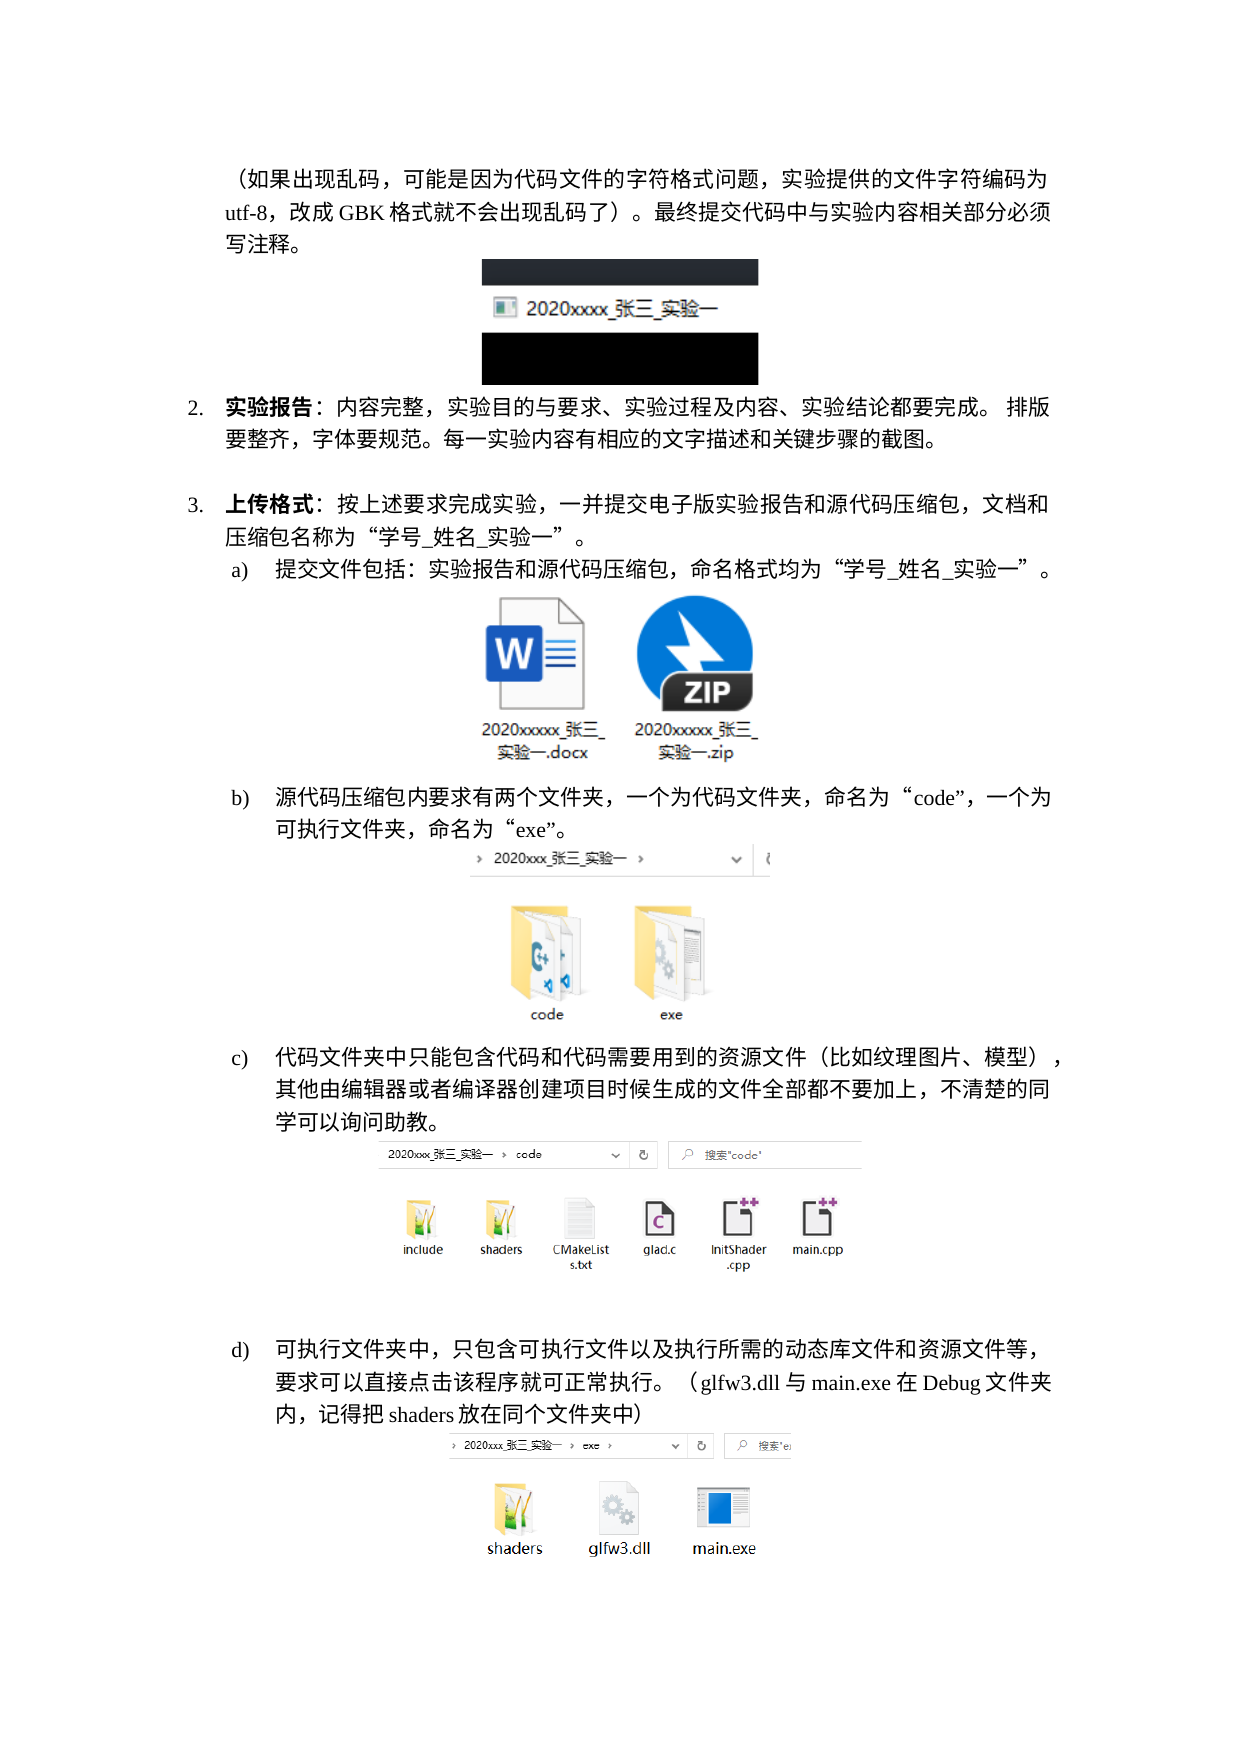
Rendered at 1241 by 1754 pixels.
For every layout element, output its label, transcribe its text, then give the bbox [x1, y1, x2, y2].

list 源代码压缩包内要求有两个文件夹，一个为代码文件夹，命名为“code”，一个为可执行文件夹，命名为“exe”。 [231, 779, 1053, 844]
picture [449, 1429, 791, 1583]
list 实验报告：内容完整，实验目的与要求、实验过程及内容、实验结论都要完成。 排版要整齐，字体要规范。每一实验内容有相应的文字描述和关键步骤的截图。 [187, 389, 1053, 454]
picture [470, 844, 770, 1031]
list 上传格式：按上述要求完成实验，一并提交电子版实验报告和源代码压缩包，文档和压缩包名称为“学号_姓名_实验一”。 [187, 487, 1053, 552]
list 提交文件包括：实验报告和源代码压缩包，命名格式均为“学号_姓名_实验一”。 [231, 552, 1053, 584]
list 可执行文件夹中，只包含可执行文件以及执行所需的动态库文件和资源文件等，要求可以直接点击该程序就可正常执行。（glfw3.dll与main.exe在Debug文件夹内，记得把shaders放在同个文件夹中） [231, 1332, 1053, 1429]
picture [378, 1137, 862, 1305]
list 代码文件夹中只能包含代码和代码需要用到的资源文件（比如纹理图片、模型），其他由编辑器或者编译器创建项目时候生成的文件全部都不要加上，不清楚的同学可以询问助教。 [231, 1039, 1053, 1137]
picture [459, 584, 781, 777]
picture [481, 259, 759, 385]
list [187, 162, 1053, 259]
